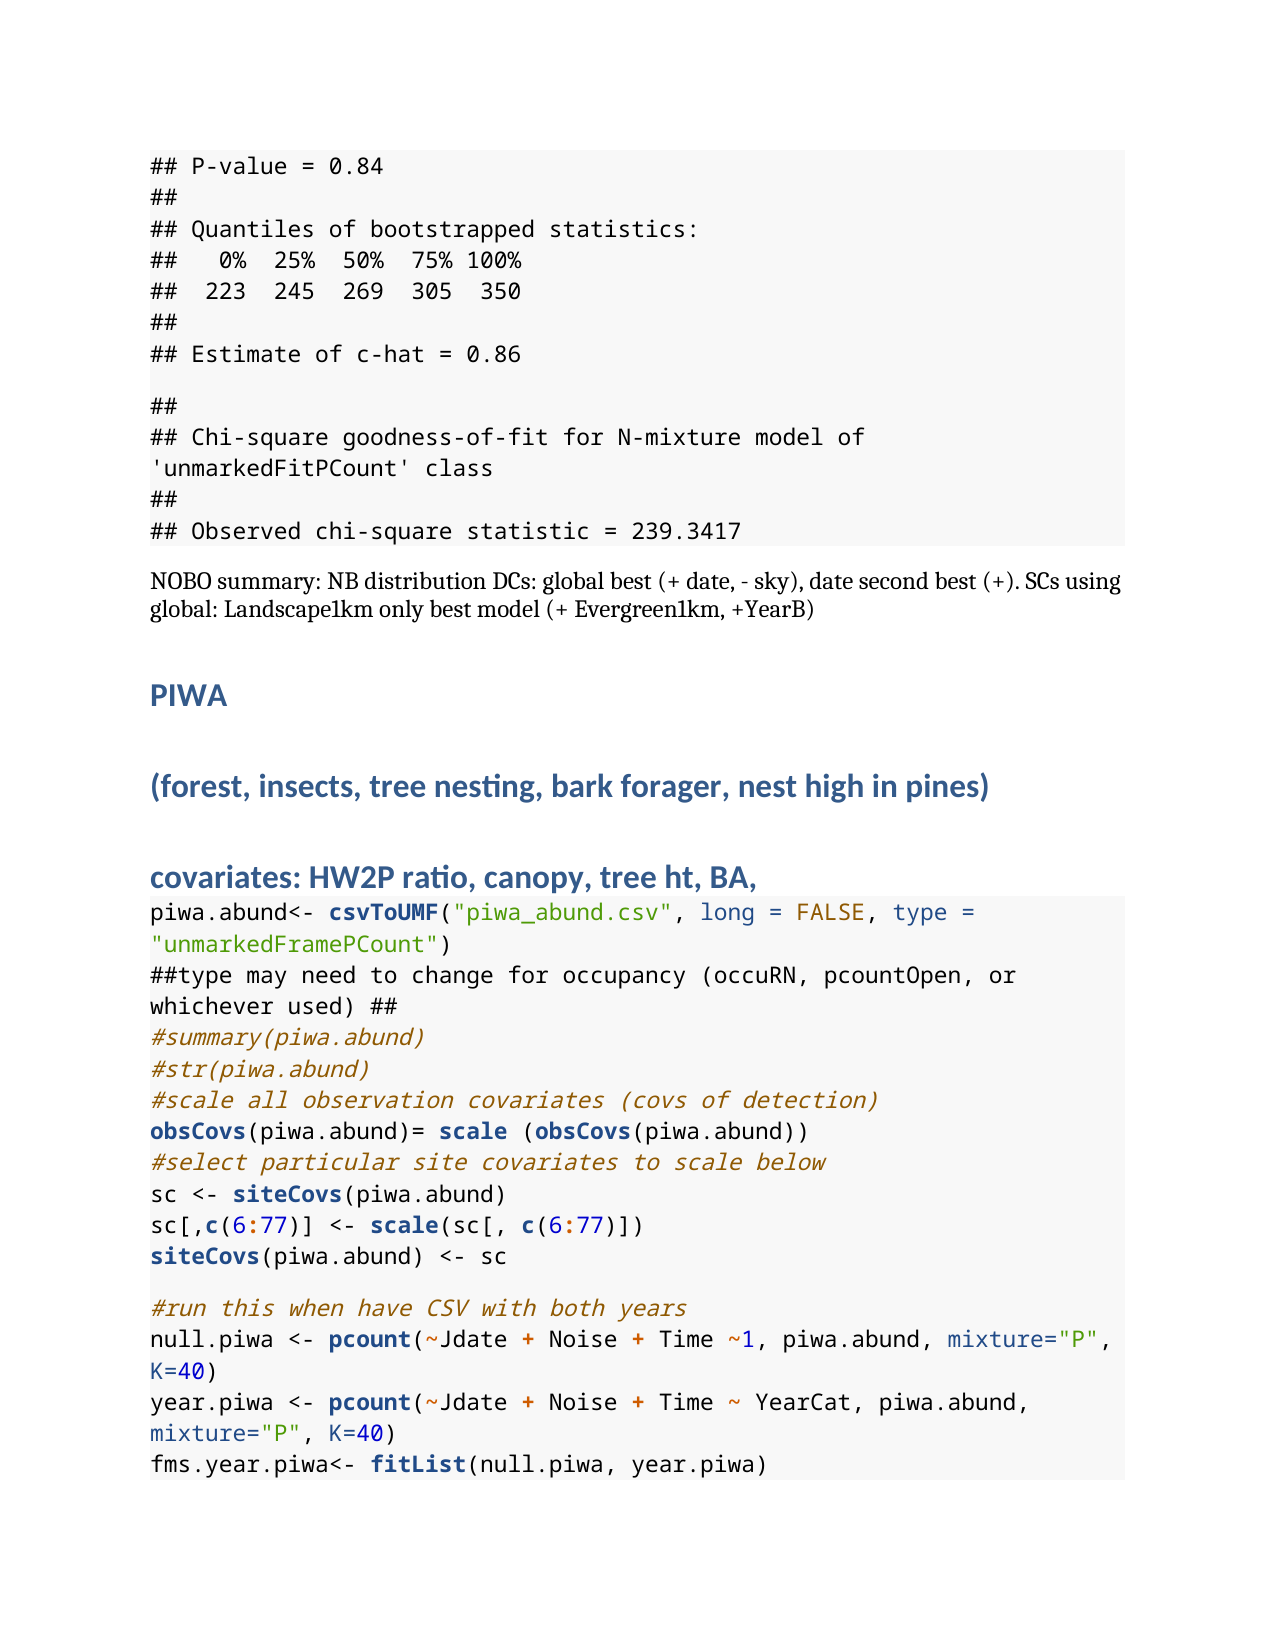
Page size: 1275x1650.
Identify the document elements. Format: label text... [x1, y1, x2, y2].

text #run this when have CSV with both years null.piwa <- pcount(~Jdate + Noise + Time ~1, piwa.abund, mixture="P", K=40) year.piwa <- pcount(~Jdate + Noise + Time ~ YearCat, piwa.abund, mixture="P", K=40) fms.year.piwa<- fitList(null.piwa, year.piwa) [150, 1292, 1125, 1480]
subtitle covariates: HW2P ratio, canopy, tree ht, BA, [150, 856, 1125, 896]
text piwa.abund<- csvToUMF("piwa_abund.csv", long = FALSE, type = "unmarkedFramePCount") ##type may need to change for occupancy (occuRN, pcountOpen, or whichever used) ## #summary(piwa.abund) #str(piwa.abund) #scale all observation covariates (covs of detection) obsCovs(piwa.abund)= scale (obsCovs(piwa.abund)) #select particular site covariates to scale below sc <- siteCovs(piwa.abund) sc[,c(6:77)] <- scale(sc[, c(6:77)]) siteCovs(piwa.abund) <- sc [370, 896, 1125, 1271]
text ## ## Chi-square goodness-of-fit for N-mixture model of 'unmarkedFitPCount' class ## ## Observed chi-square statistic = 239.3417 [150, 389, 1125, 546]
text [150, 150, 1125, 369]
subtitle (forest, insects, tree nesting, bark forager, nest high in pines) [150, 765, 1125, 806]
text NOBO summary: NB distribution DCs: global best (+ date, - sky), date second best (+). SCs using global: Landscape1km only best model (+ Evergreen1km, +YearB) [150, 567, 1125, 624]
subtitle PIWA [150, 674, 1125, 715]
